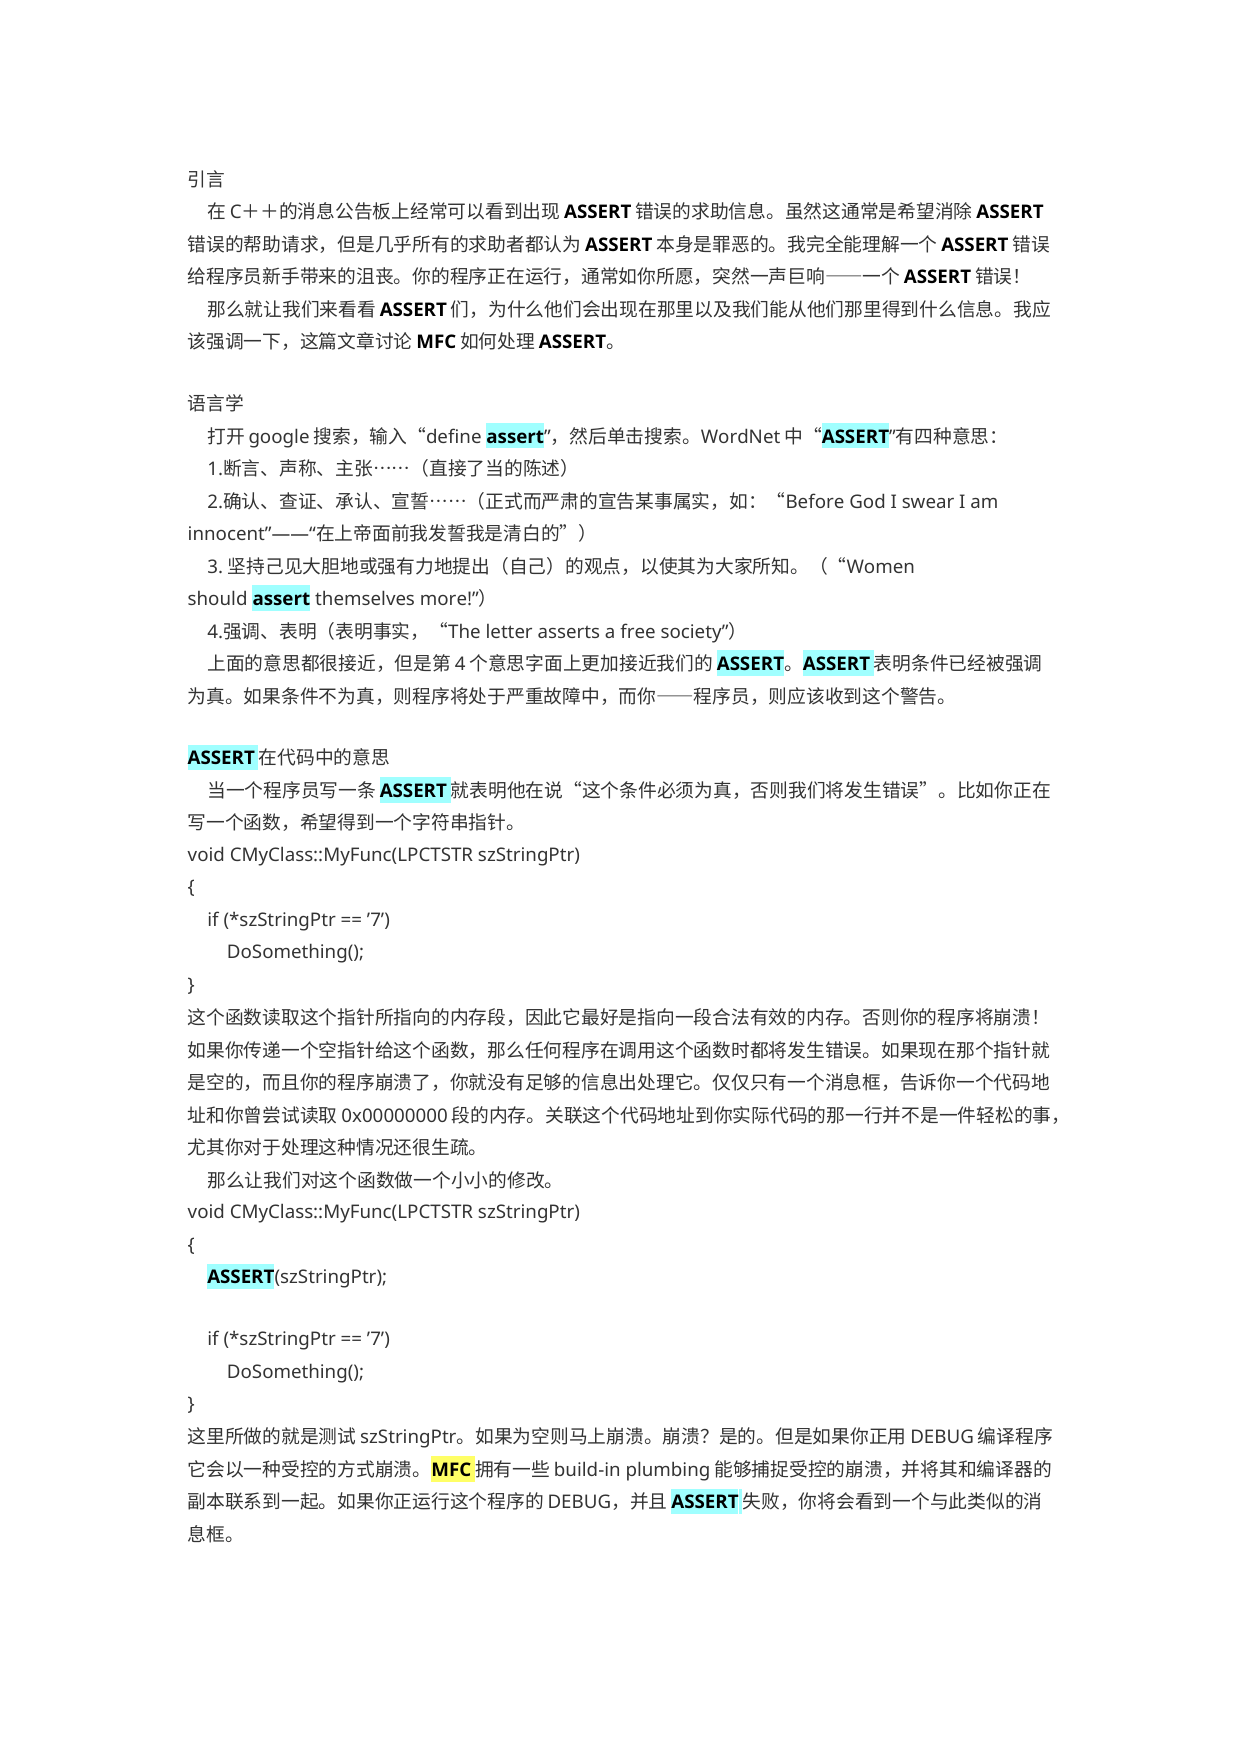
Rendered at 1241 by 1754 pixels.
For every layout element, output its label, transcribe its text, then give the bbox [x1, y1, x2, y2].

text 语言学 打开google搜索，输入“define assert”，然后单击搜索。WordNet中“ASSERT”有四种意思： 1.断言、声称、主张……（直接了当的陈述） 2.确认、查证、承认、宣誓……（正式而严肃的宣告某事属实，如：“Before God I swear I am innocent”——“在上帝面前我发誓我是清白的”） 3. 坚持己见大胆地或强有力地提出（自己）的观点，以使其为大家所知。（“Women should assert themselves more!”） 4.强调、表明（表明事实，“The letter asserts a free society”） 上面的意思都很接近，但是第4个意思字面上更加接近我们的ASSERT。ASSERT表明条件已经被强调为真。如果条件不为真，则程序将处于严重故障中，而你——程序员，则应该收到这个警告。 [187, 386, 1053, 711]
text if (*szStringPtr == ’7’) DoSomething(); } 这里所做的就是测试szStringPtr。如果为空则马上崩溃。崩溃？是的。但是如果你正用DEBUG编译程序它会以一种受控的方式崩溃。MFC拥有一些build-in plumbing能够捕捉受控的崩溃，并将其和编译器的副本联系到一起。如果你正运行这个程序的DEBUG，并且ASSERT失败，你将会看到一个与此类似的消息框。 [187, 1322, 1053, 1549]
text 引言 在C＋＋的消息公告板上经常可以看到出现ASSERT错误的求助信息。虽然这通常是希望消除ASSERT错误的帮助请求，但是几乎所有的求助者都认为ASSERT本身是罪恶的。我完全能理解一个ASSERT错误给程序员新手带来的沮丧。你的程序正在运行，通常如你所愿，突然一声巨响——一个ASSERT错误！ 那么就让我们来看看ASSERT们，为什么他们会出现在那里以及我们能从他们那里得到什么信息。我应该强调一下，这篇文章讨论MFC如何处理ASSERT。 [187, 162, 1053, 357]
text ASSERT在代码中的意思 当一个程序员写一条ASSERT就表明他在说“这个条件必须为真，否则我们将发生错误”。比如你正在写一个函数，希望得到一个字符串指针。 void CMyClass::MyFunc(LPCTSTR szStringPtr) { if (*szStringPtr == ’7’) DoSomething(); } 这个函数读取这个指针所指向的内存段，因此它最好是指向一段合法有效的内存。否则你的程序将崩溃！如果你传递一个空指针给这个函数，那么任何程序在调用这个函数时都将发生错误。如果现在那个指针就是空的，而且你的程序崩溃了，你就没有足够的信息出处理它。仅仅只有一个消息框，告诉你一个代码地址和你曾尝试读取0x00000000段的内存。关联这个代码地址到你实际代码的那一行并不是一件轻松的事，尤其你对于处理这种情况还很生疏。 那么让我们对这个函数做一个小小的修改。 void CMyClass::MyFunc(LPCTSTR szStringPtr) { ASSERT(szStringPtr); [187, 740, 1053, 1293]
